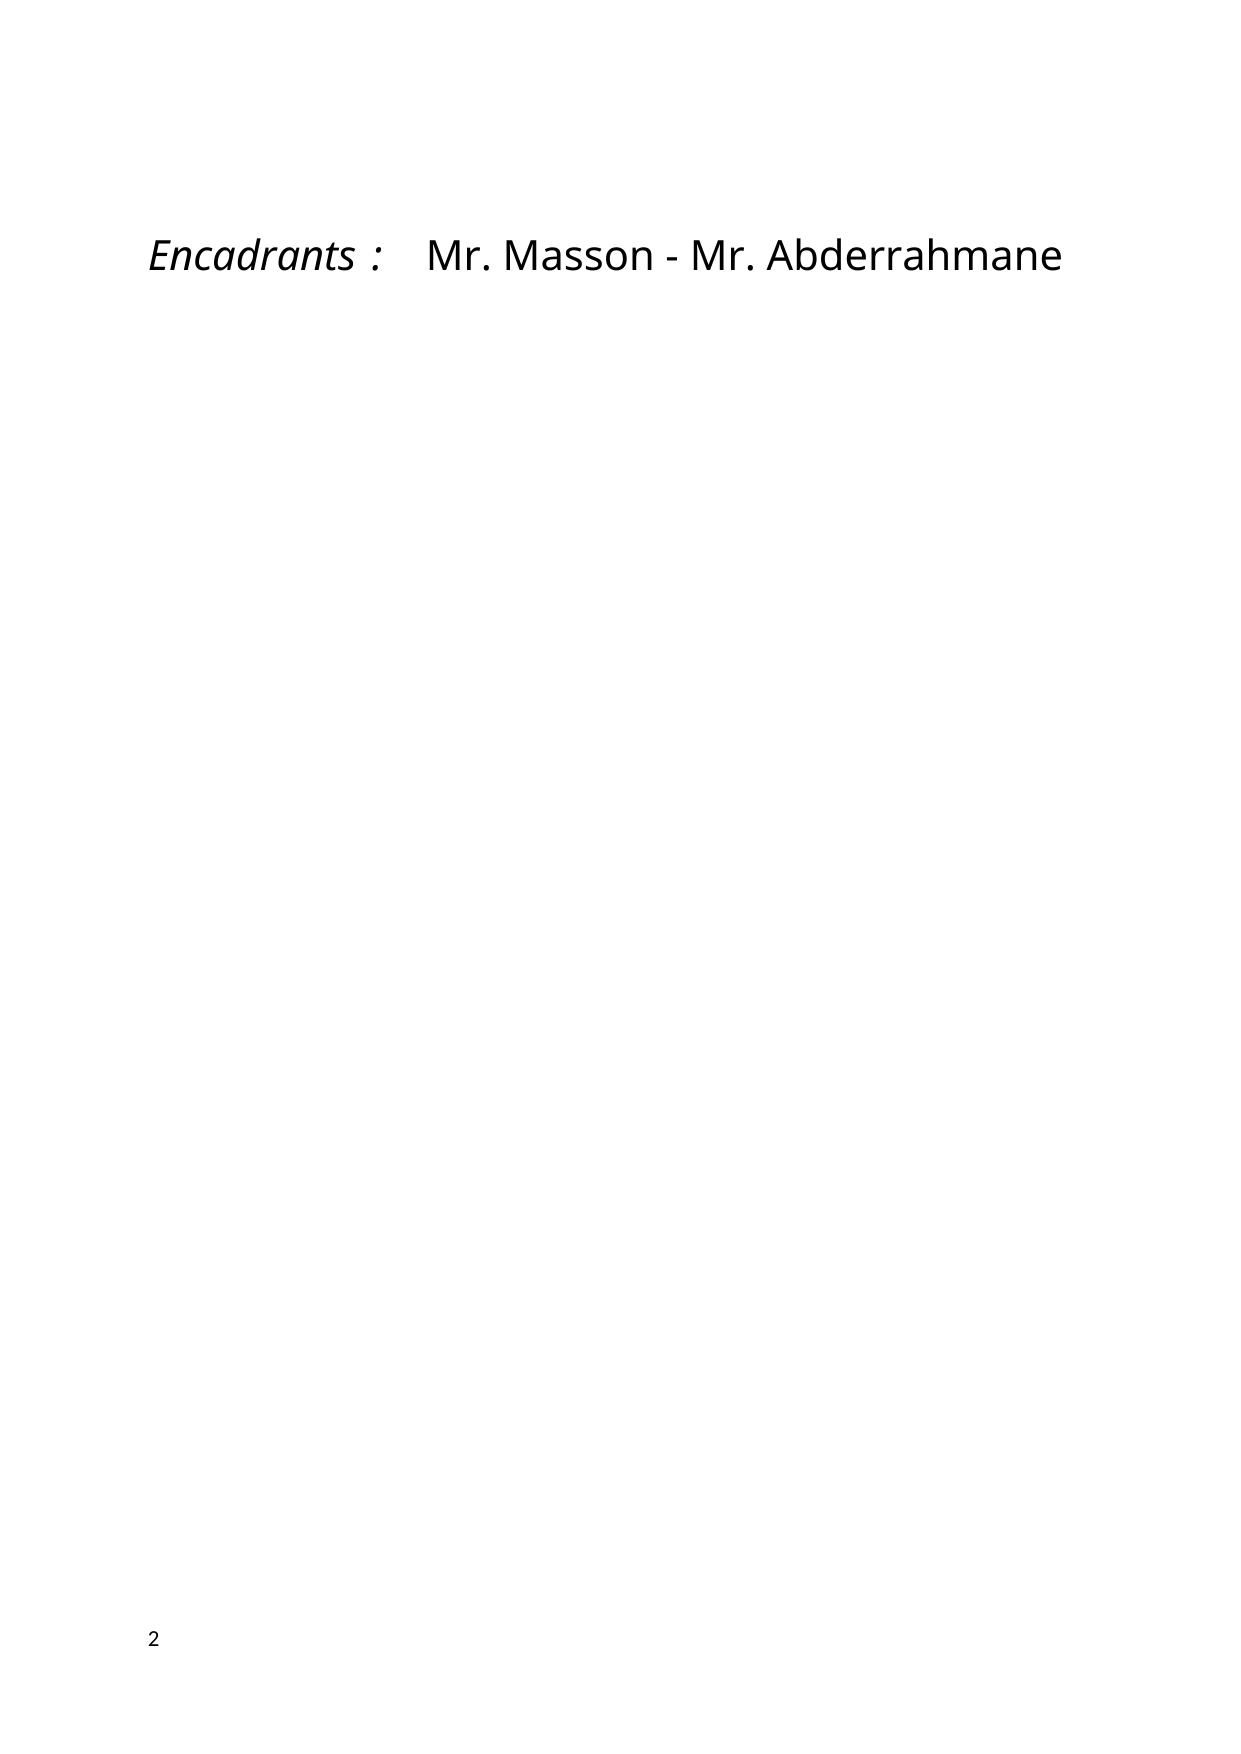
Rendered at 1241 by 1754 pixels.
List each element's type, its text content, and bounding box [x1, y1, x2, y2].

text Encadrants : Mr. Masson - Mr. Abderrahmane [148, 226, 1093, 282]
